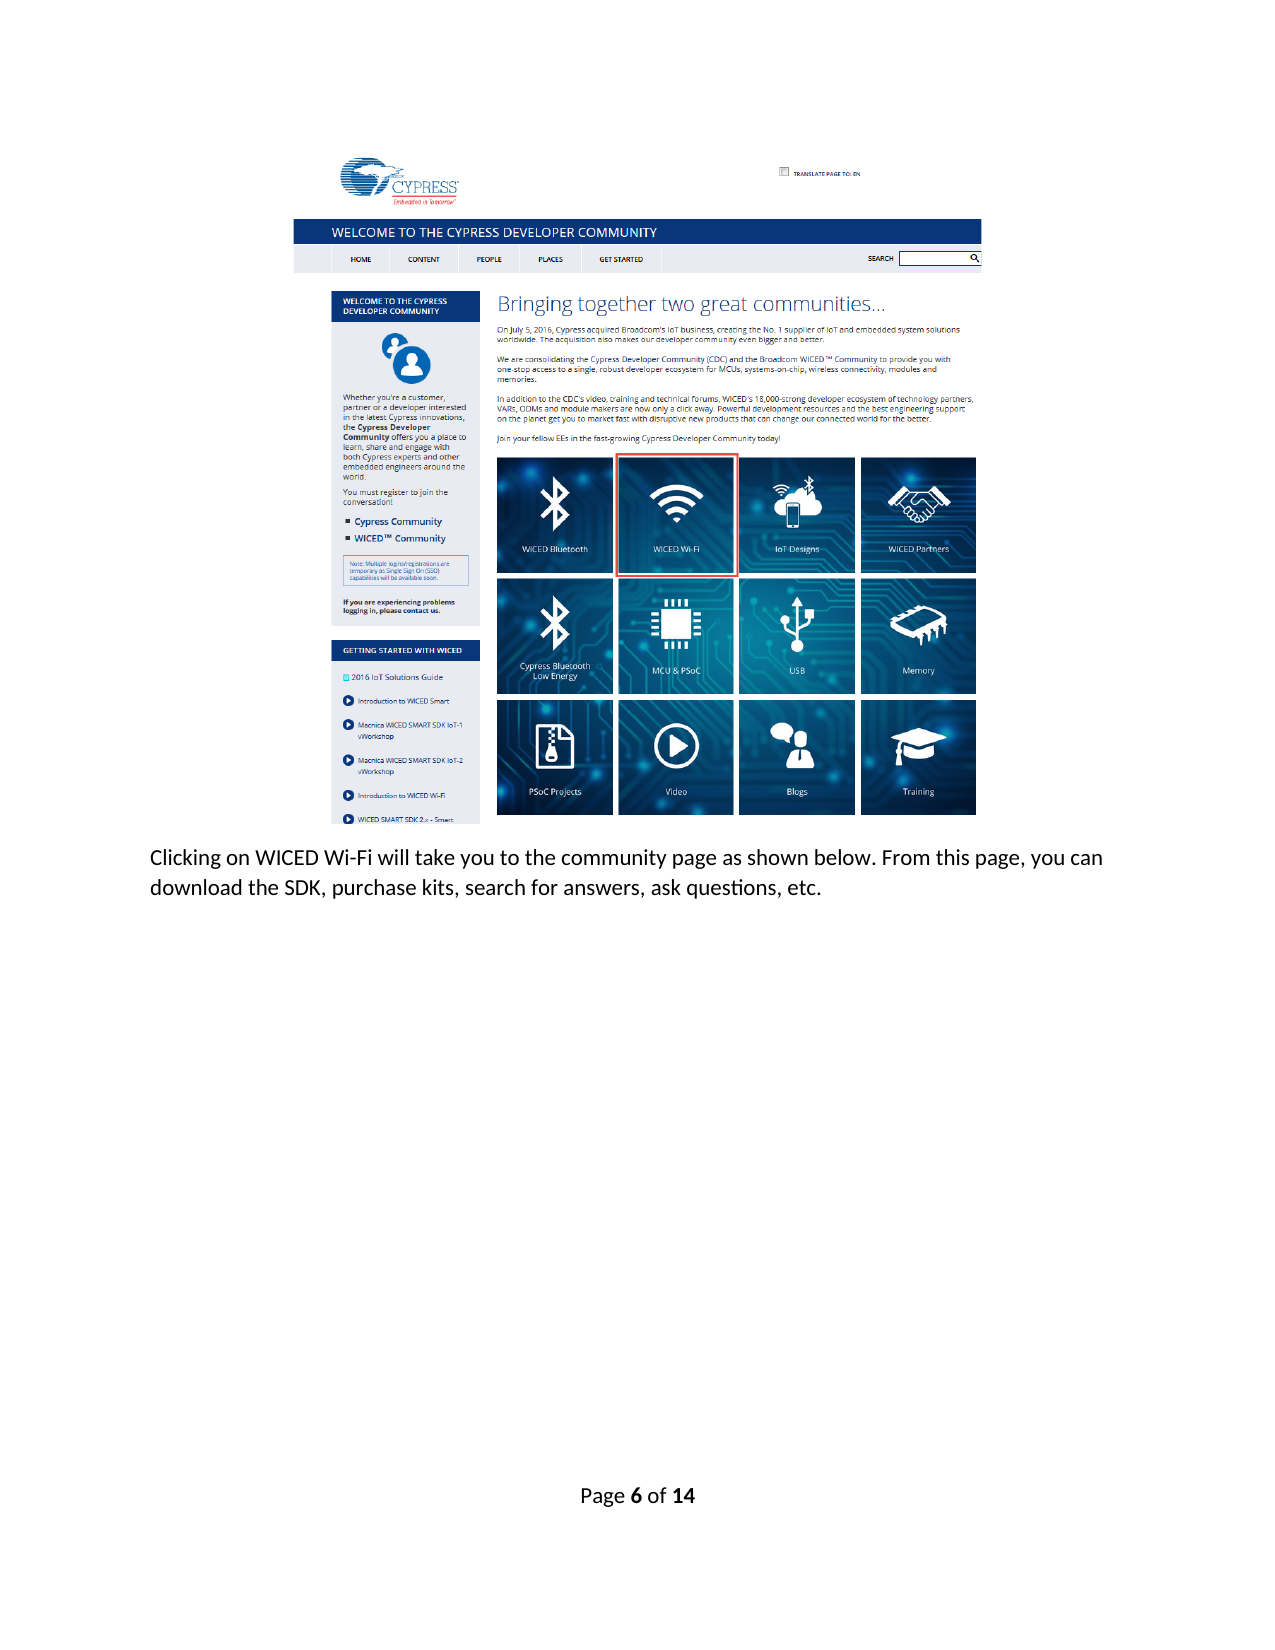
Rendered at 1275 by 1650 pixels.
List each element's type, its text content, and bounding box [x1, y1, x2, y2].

text Clicking on WICED Wi-Fi will take you to the community page as shown below. From this page, you can download the SDK, purchase kits, search for answers, ask questions, etc. [150, 843, 1125, 901]
picture [293, 150, 982, 824]
